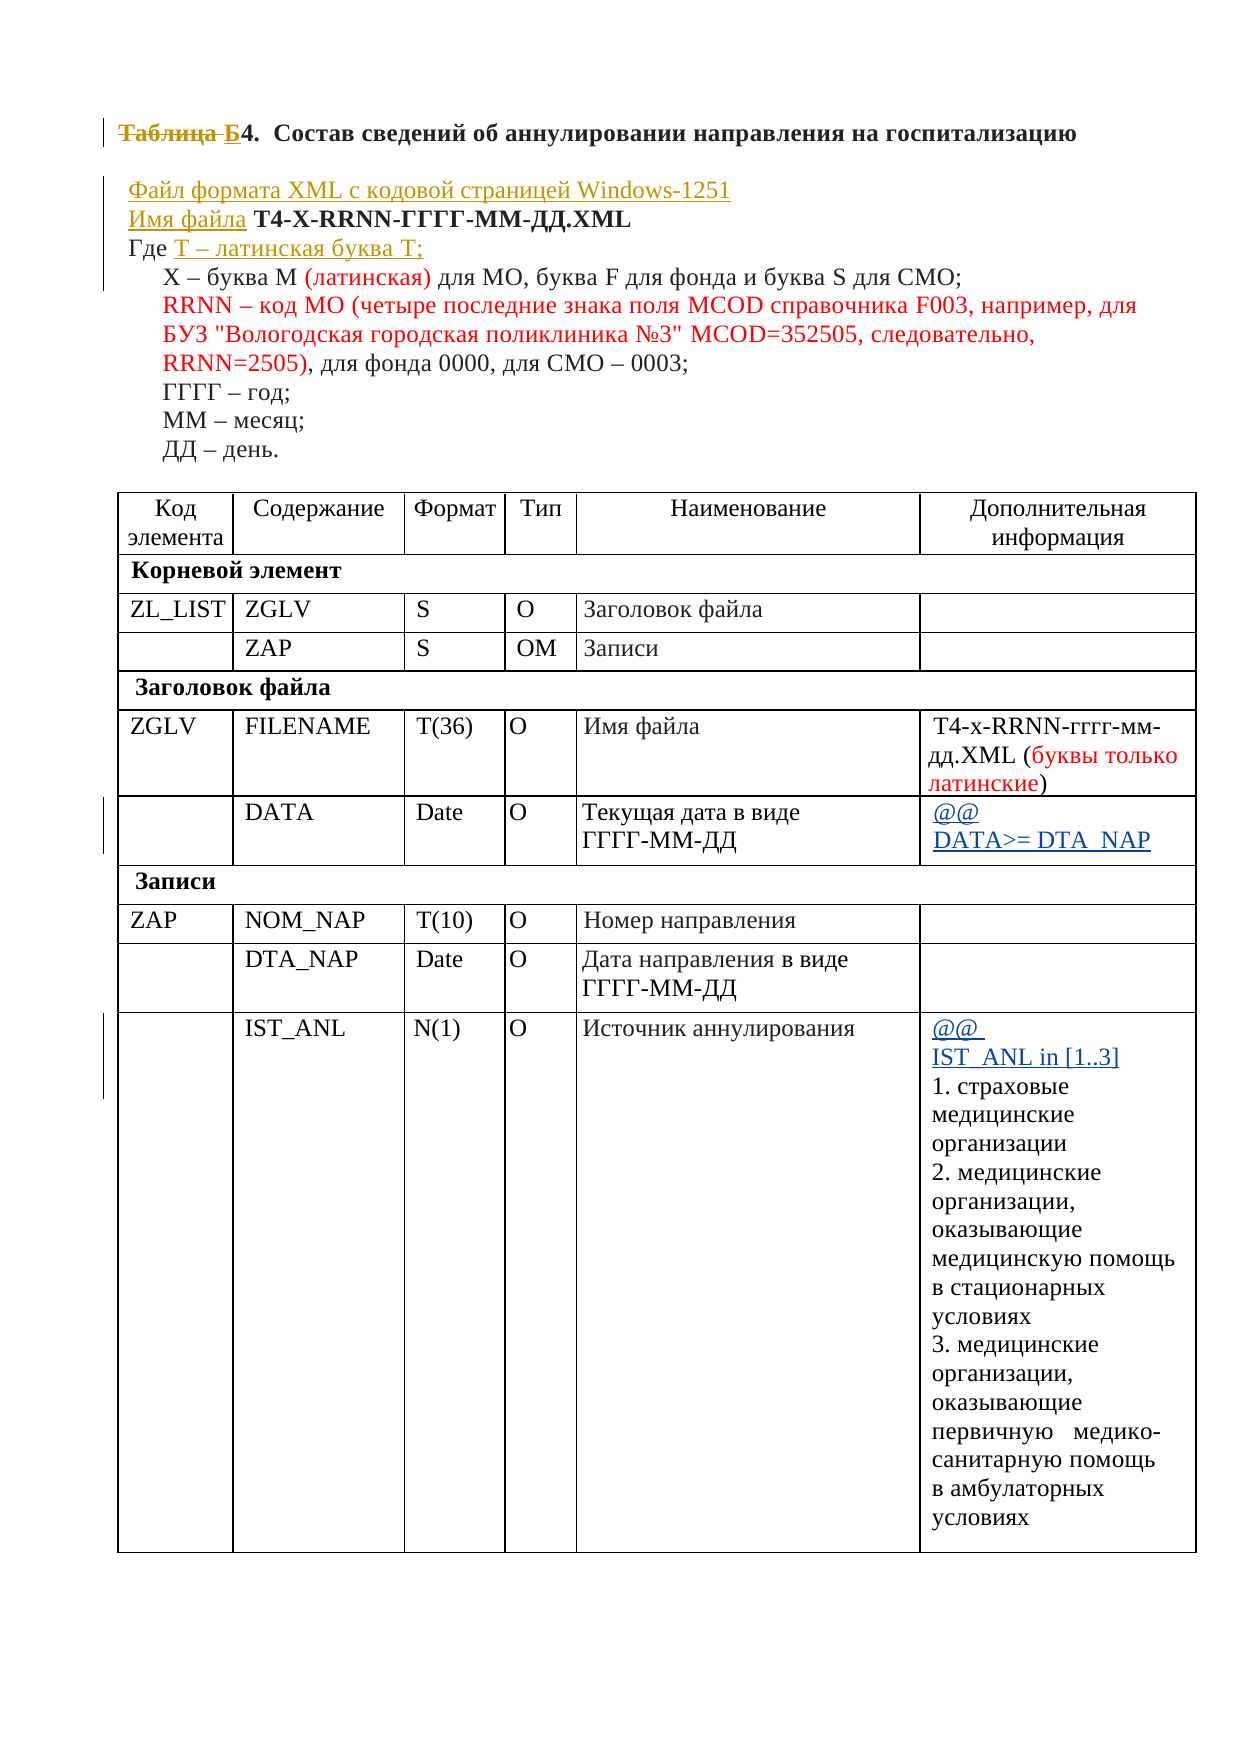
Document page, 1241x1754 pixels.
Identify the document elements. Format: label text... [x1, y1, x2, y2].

text ГГГГ – год; [162, 377, 1181, 406]
table_header Содержание [234, 493, 404, 553]
text T4-X-RRNN-ГГГГ-MM-ДД.XML [128, 204, 1181, 233]
table_cell Записи [119, 866, 1195, 904]
text MM – месяц; [162, 406, 1181, 434]
table_cell S [405, 594, 504, 631]
table_cell ZGLV [234, 594, 404, 631]
table_cell Номер направления [577, 905, 919, 943]
table_cell ZAP [119, 905, 232, 943]
table_header Наименование [577, 493, 920, 553]
table_cell Текущая дата в виде ГГГГ-ММ-ДД [577, 797, 919, 865]
table_cell Имя файла [577, 711, 919, 795]
table_cell Заголовок файла [119, 672, 1195, 709]
table_cell [921, 797, 1195, 865]
table_cell Источник аннулирования [577, 1013, 919, 1551]
table_header Формат [405, 493, 505, 553]
table_cell T(10) [405, 905, 504, 943]
table_cell ZAP [234, 633, 404, 670]
table_cell Дата направления в виде ГГГГ-ММ-ДД [577, 944, 919, 1012]
table_cell T(36) [405, 711, 504, 795]
table_cell NOM_NAP [234, 905, 404, 943]
table_header Дополнительная информация [921, 493, 1195, 553]
table_cell O [506, 594, 576, 631]
table_cell [921, 905, 1195, 943]
table_header Код элемента [119, 493, 233, 553]
table_cell [119, 944, 232, 1012]
table_cell DATA [234, 797, 404, 865]
table_cell О [506, 905, 576, 943]
text RRNN – код МО (четыре последние знака поля MCOD справочника F003, например, для БУЗ "Вологодская городская поликлиника №3" MCOD=352505, следовательно, RRNN=2505), для фонда 0000, для СМО – 0003; [162, 291, 1181, 377]
text 4. Состав сведений об аннулировании направления на госпитализацию [118, 118, 1154, 147]
table_cell FILENAME [234, 711, 404, 795]
table_cell [119, 633, 232, 670]
text ДД – день. [162, 434, 1181, 463]
table_cell О [506, 797, 576, 865]
table_cell ZGLV [119, 711, 232, 795]
text Х – буква М (латинская) для МО, буква F для фонда и буква S для СМО; [128, 262, 1181, 291]
table_cell ZL_LIST [119, 594, 232, 631]
table_cell 1. страховые медицинские организации 2. медицинские организации, оказывающие медицинскую помощь в стационарных условиях 3. медицинские организации, оказывающие первичную медико-санитарную помощь в амбулаторных условиях [921, 1013, 1195, 1551]
table_cell [921, 633, 1195, 670]
table_cell [921, 594, 1195, 631]
table_cell IST_ANL [234, 1013, 404, 1551]
table_cell О [506, 1013, 576, 1551]
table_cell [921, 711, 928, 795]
table_cell S [405, 633, 504, 670]
table_cell О [506, 944, 576, 1012]
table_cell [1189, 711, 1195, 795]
table_cell Date [405, 797, 504, 865]
table_cell [119, 797, 232, 865]
table_cell Date [405, 944, 504, 1012]
text Где [128, 233, 1181, 262]
table_header Тип [506, 493, 576, 553]
table_cell Корневой элемент [119, 555, 1195, 592]
table_cell N(1) [405, 1013, 504, 1551]
table_cell OM [506, 633, 576, 670]
table_cell [921, 944, 1195, 1012]
table_cell Заголовок файла [577, 594, 919, 631]
table_cell [119, 1013, 232, 1551]
table_cell О [506, 711, 576, 795]
table_cell DTA_NAP [234, 944, 404, 1012]
table_cell Записи [577, 633, 919, 670]
